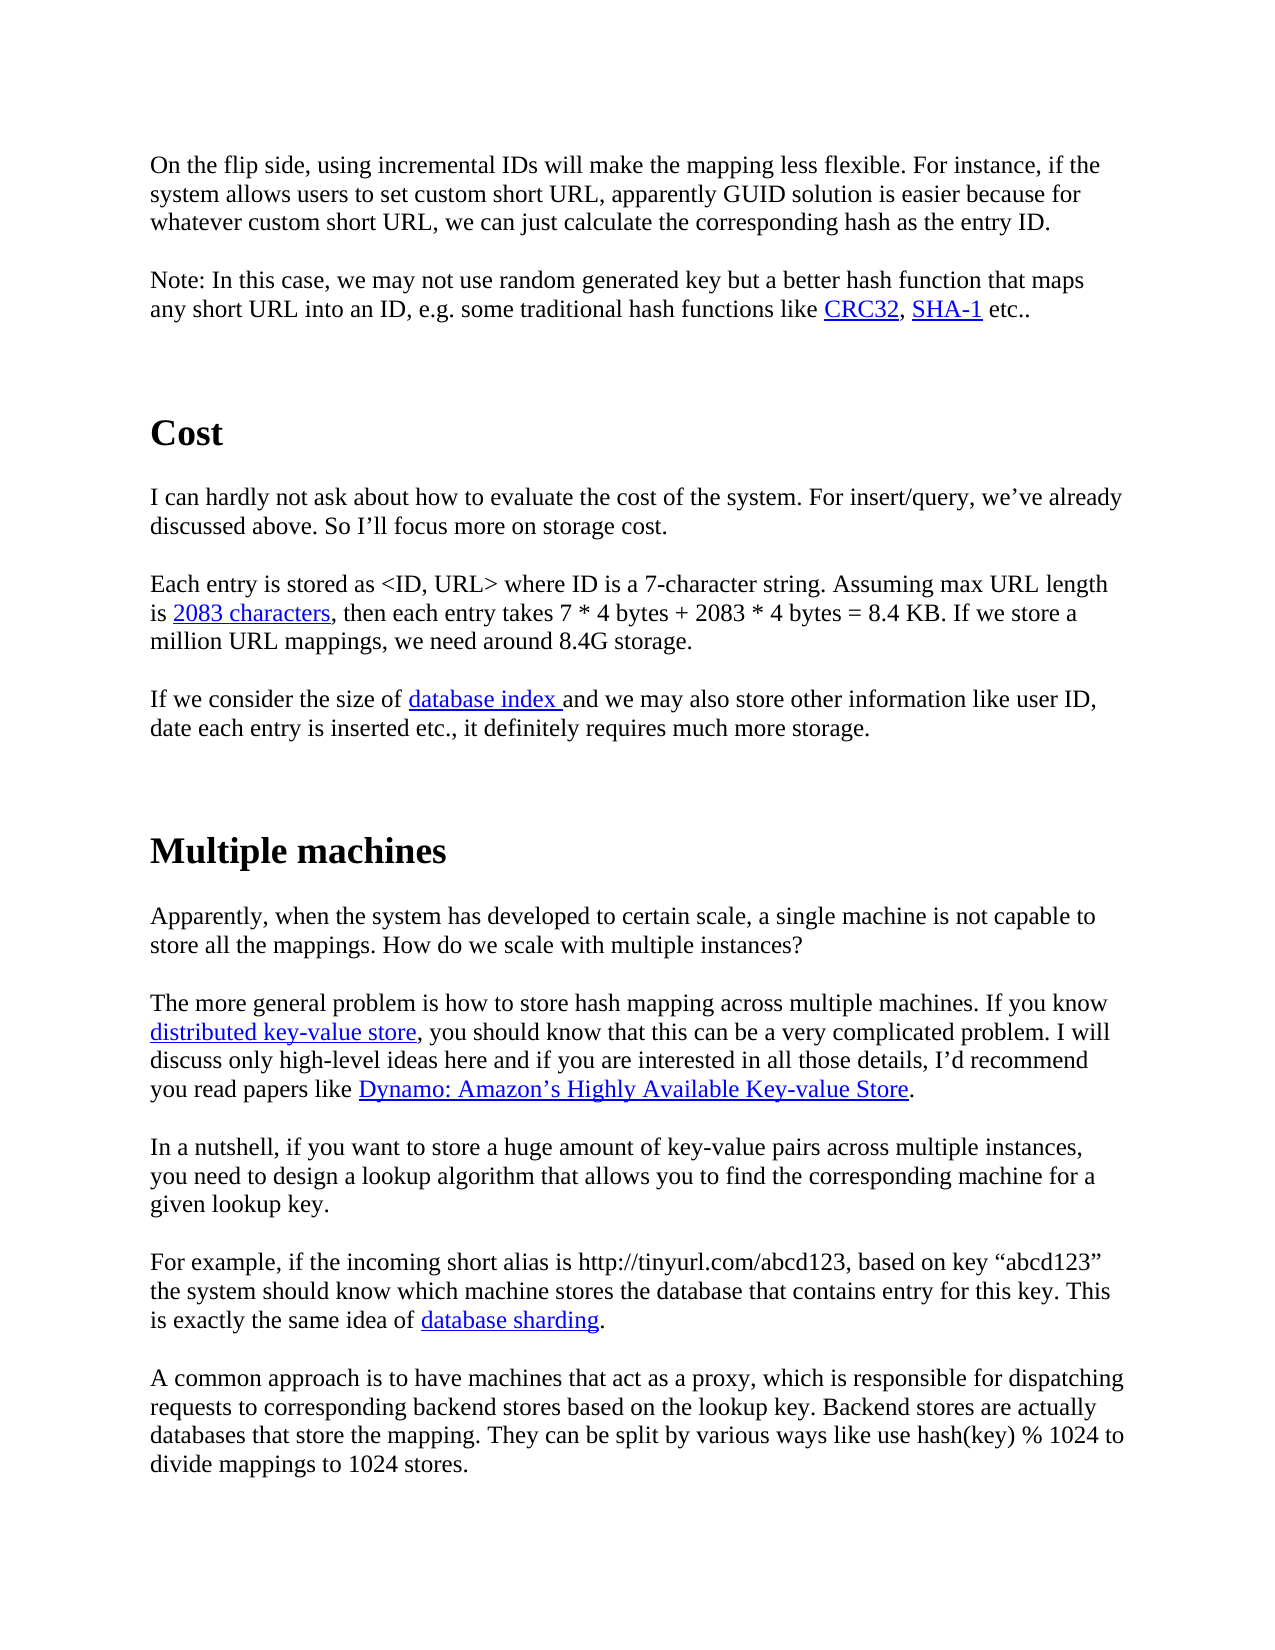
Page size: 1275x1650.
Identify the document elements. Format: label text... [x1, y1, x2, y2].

text On the flip side, using incremental IDs will make the mapping less flexible. For instance, if the system allows users to set custom short URL, apparently GUID solution is easier because for whatever custom short URL, we can just calculate the corresponding hash as the entry ID. [150, 150, 1125, 236]
text Note: In this case, we may not use random generated key but a better hash function that maps any short URL into an ID, e.g. some traditional hash functions like CRC32, SHA-1 etc.. [150, 265, 1125, 323]
text I can hardly not ask about how to evaluate the cost of the system. For insert/query, we’ve already discussed above. So I’ll focus more on storage cost. [150, 482, 1125, 540]
text Apparently, when the system has developed to certain scale, a single machine is not capable to store all the mappings. How do we scale with multiple instances? [150, 901, 1125, 959]
text For example, if the incoming short alias is http://tinyurl.com/abcd123, based on key “abcd123” the system should know which machine stores the database that contains entry for this key. This is exactly the same idea of database sharding. [150, 1247, 1125, 1334]
text In a nutshell, if you want to store a huge amount of key-value pairs across multiple instances, you need to design a lookup algorithm that allows you to find the corresponding machine for a given lookup key. [150, 1132, 1125, 1218]
text Cost [150, 410, 1125, 453]
text If we consider the size of database index and we may also store other information like user ID, date each entry is inserted etc., it definitely requires much more storage. [150, 684, 1125, 742]
text Each entry is stored as <ID, URL> where ID is a 7-character string. Assuming max URL length is 2083 characters, then each entry takes 7 * 4 bytes + 2083 * 4 bytes = 8.4 KB. If we store a million URL mappings, we need around 8.4G storage. [150, 569, 1125, 655]
text The more general problem is how to store hash mapping across multiple machines. If you know distributed key-value store, you should know that this can be a very complicated problem. I will discuss only high-level ideas here and if you are interested in all those details, I’d recommend you read papers like Dynamo: Amazon’s Highly Available Key-value Store. [150, 988, 1125, 1103]
text Multiple machines [150, 829, 1125, 872]
text A common approach is to have machines that act as a proxy, which is responsible for dispatching requests to corresponding backend stores based on the lookup key. Backend stores are actually databases that store the mapping. They can be split by various ways like use hash(key) % 1024 to divide mappings to 1024 stores. [150, 1363, 1125, 1478]
